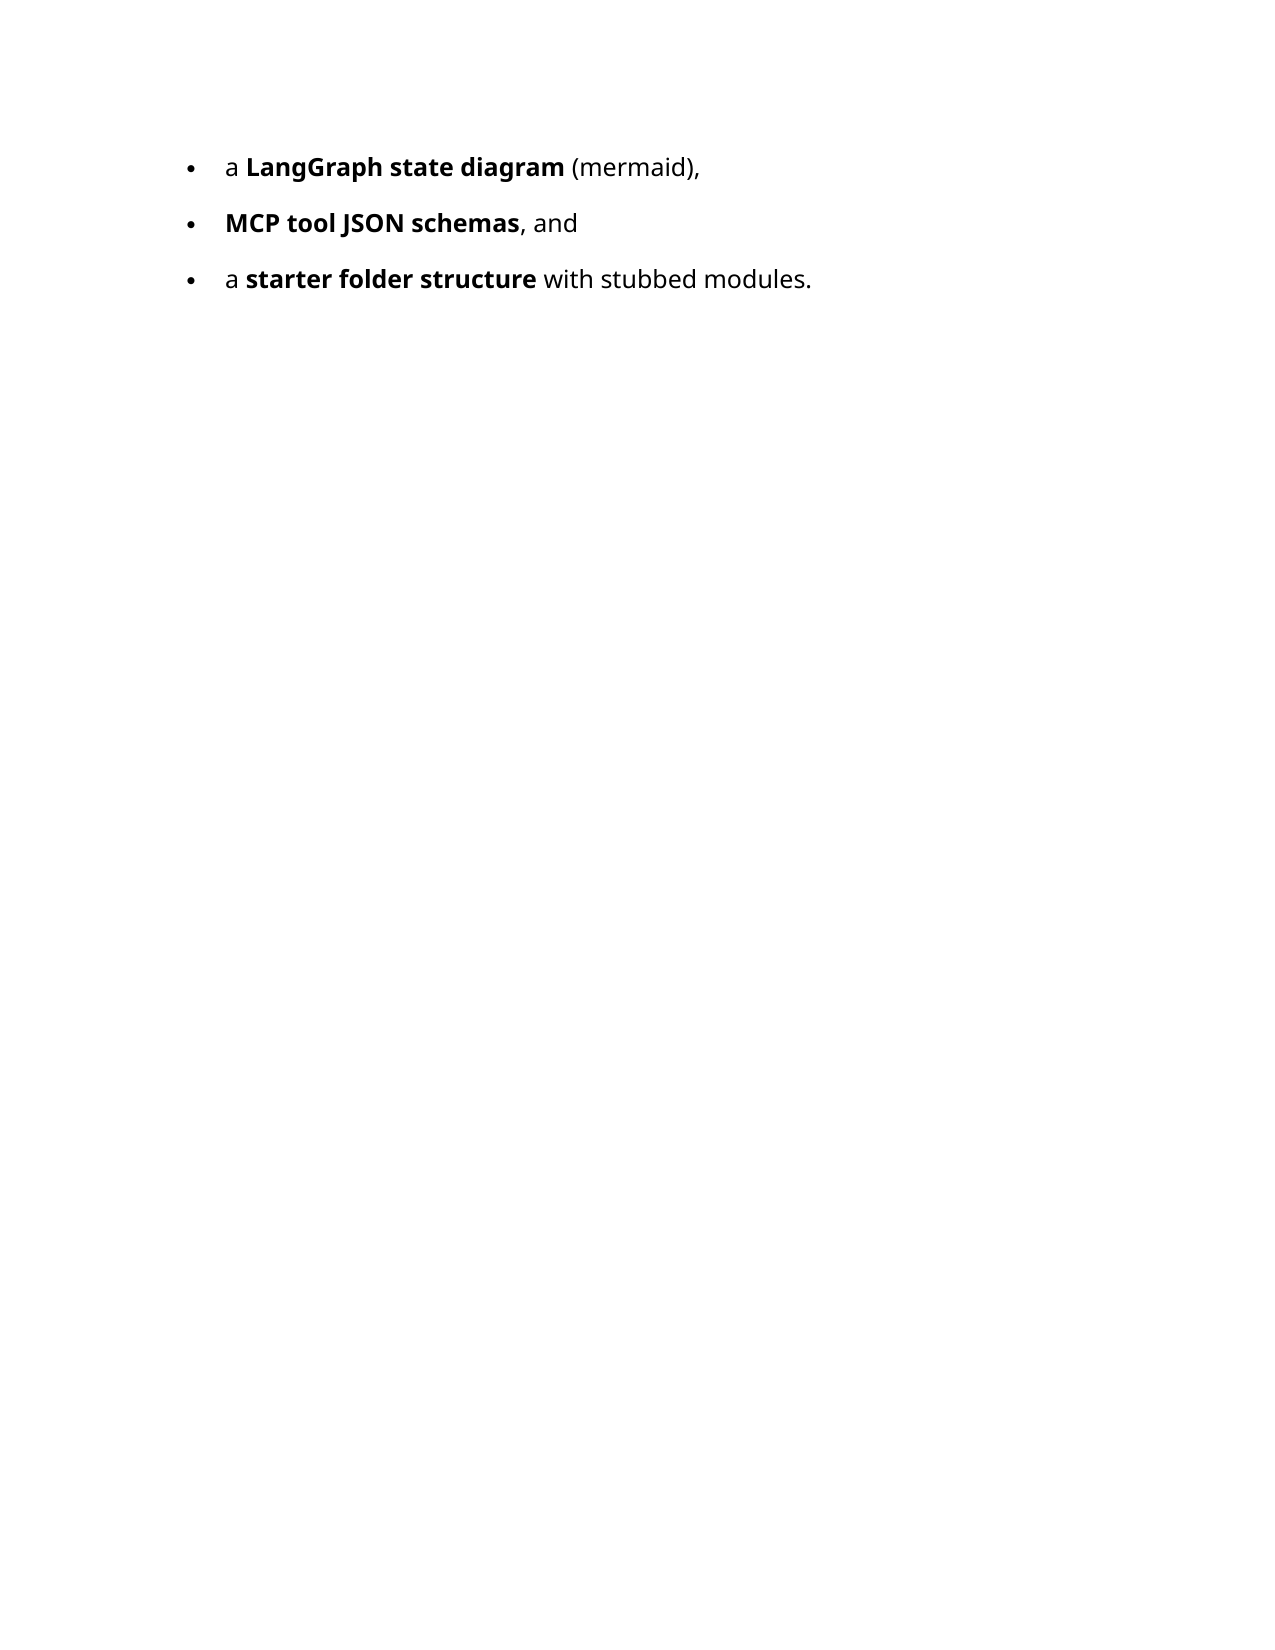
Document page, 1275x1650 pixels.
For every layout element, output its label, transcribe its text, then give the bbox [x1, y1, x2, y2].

list a LangGraph state diagram (mermaid), [187, 150, 1125, 184]
list a starter folder structure with stubbed modules. [187, 262, 1125, 296]
list MCP tool JSON schemas, and [187, 206, 1125, 240]
